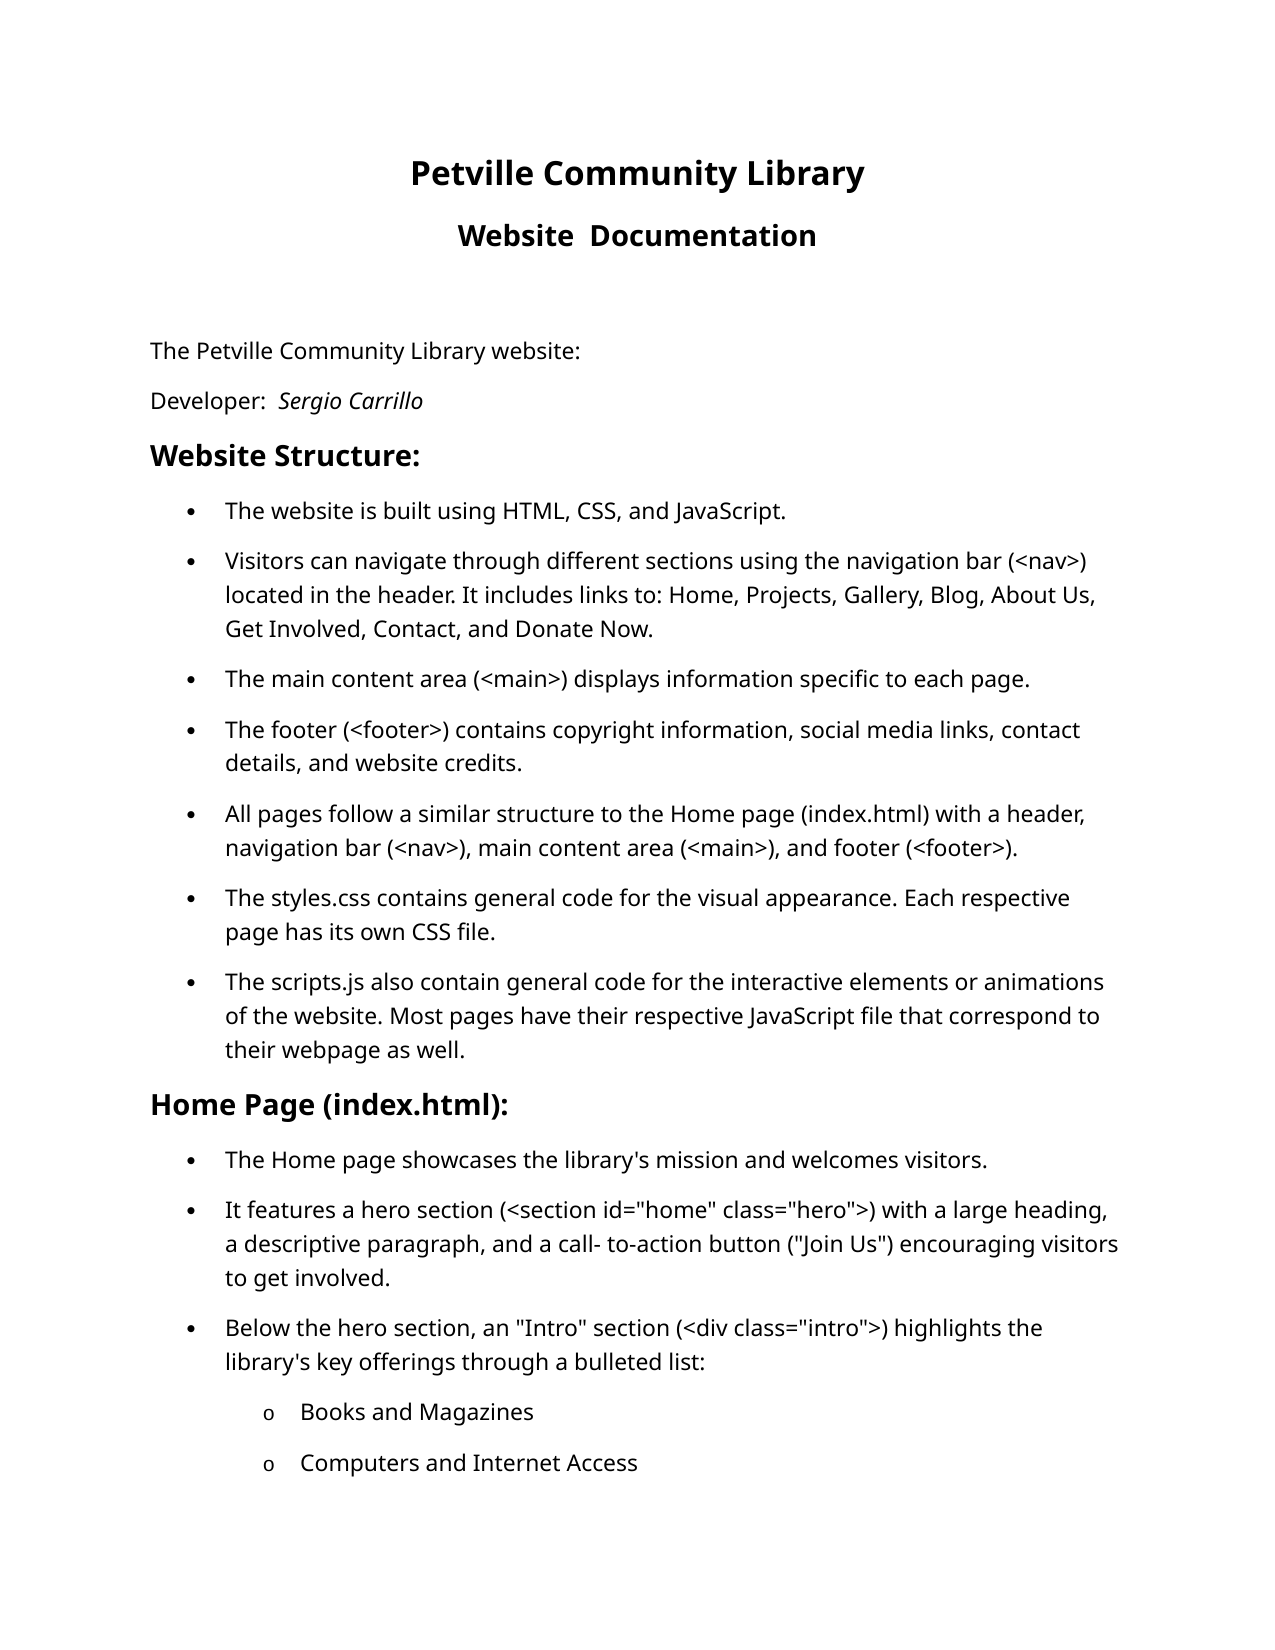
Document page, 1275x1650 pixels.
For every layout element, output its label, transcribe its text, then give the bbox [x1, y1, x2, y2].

list Below the hero section, an "Intro" section (<div class="intro">) highlights the library's key offerings through a bulleted list: [187, 1312, 1125, 1377]
list Books and Magazines [262, 1396, 1125, 1427]
text Website Structure: [150, 435, 1125, 475]
list The footer (<footer>) contains copyright information, social media links, contact details, and website credits. [187, 714, 1125, 779]
list The styles.css contains general code for the visual appearance. Each respective page has its own CSS file. [187, 882, 1125, 947]
list The Home page showcases the library's mission and welcomes visitors. [187, 1143, 1125, 1175]
list It features a hero section (<section id="home" class="hero">) with a large heading, a descriptive paragraph, and a call- to-action button ("Join Us") encouraging visitors to get involved. [187, 1194, 1125, 1293]
text Developer: Sergio Carrillo [150, 385, 1125, 416]
list All pages follow a similar structure to the Home page (index.html) with a header, navigation bar (<nav>), main content area (<main>), and footer (<footer>). [187, 798, 1125, 863]
list The website is built using HTML, CSS, and JavaScript. [187, 495, 1125, 526]
text Website Documentation [150, 216, 1125, 255]
list The scripts.js also contain general code for the interactive elements or animations of the website. Most pages have their respective JavaScript file that correspond to their webpage as well. [187, 966, 1125, 1065]
text Home Page (index.html): [150, 1084, 1125, 1124]
list Visitors can navigate through different sections using the navigation bar (<nav>) located in the header. It includes links to: Home, Projects, Gallery, Blog, About Us, Get Involved, Contact, and Donate Now. [187, 545, 1125, 644]
text The Petville Community Library website: [150, 334, 1125, 366]
text Petville Community Library [150, 150, 1125, 195]
list Computers and Internet Access [262, 1446, 1125, 1478]
list The main content area (<main>) displays information specific to each page. [187, 663, 1125, 694]
